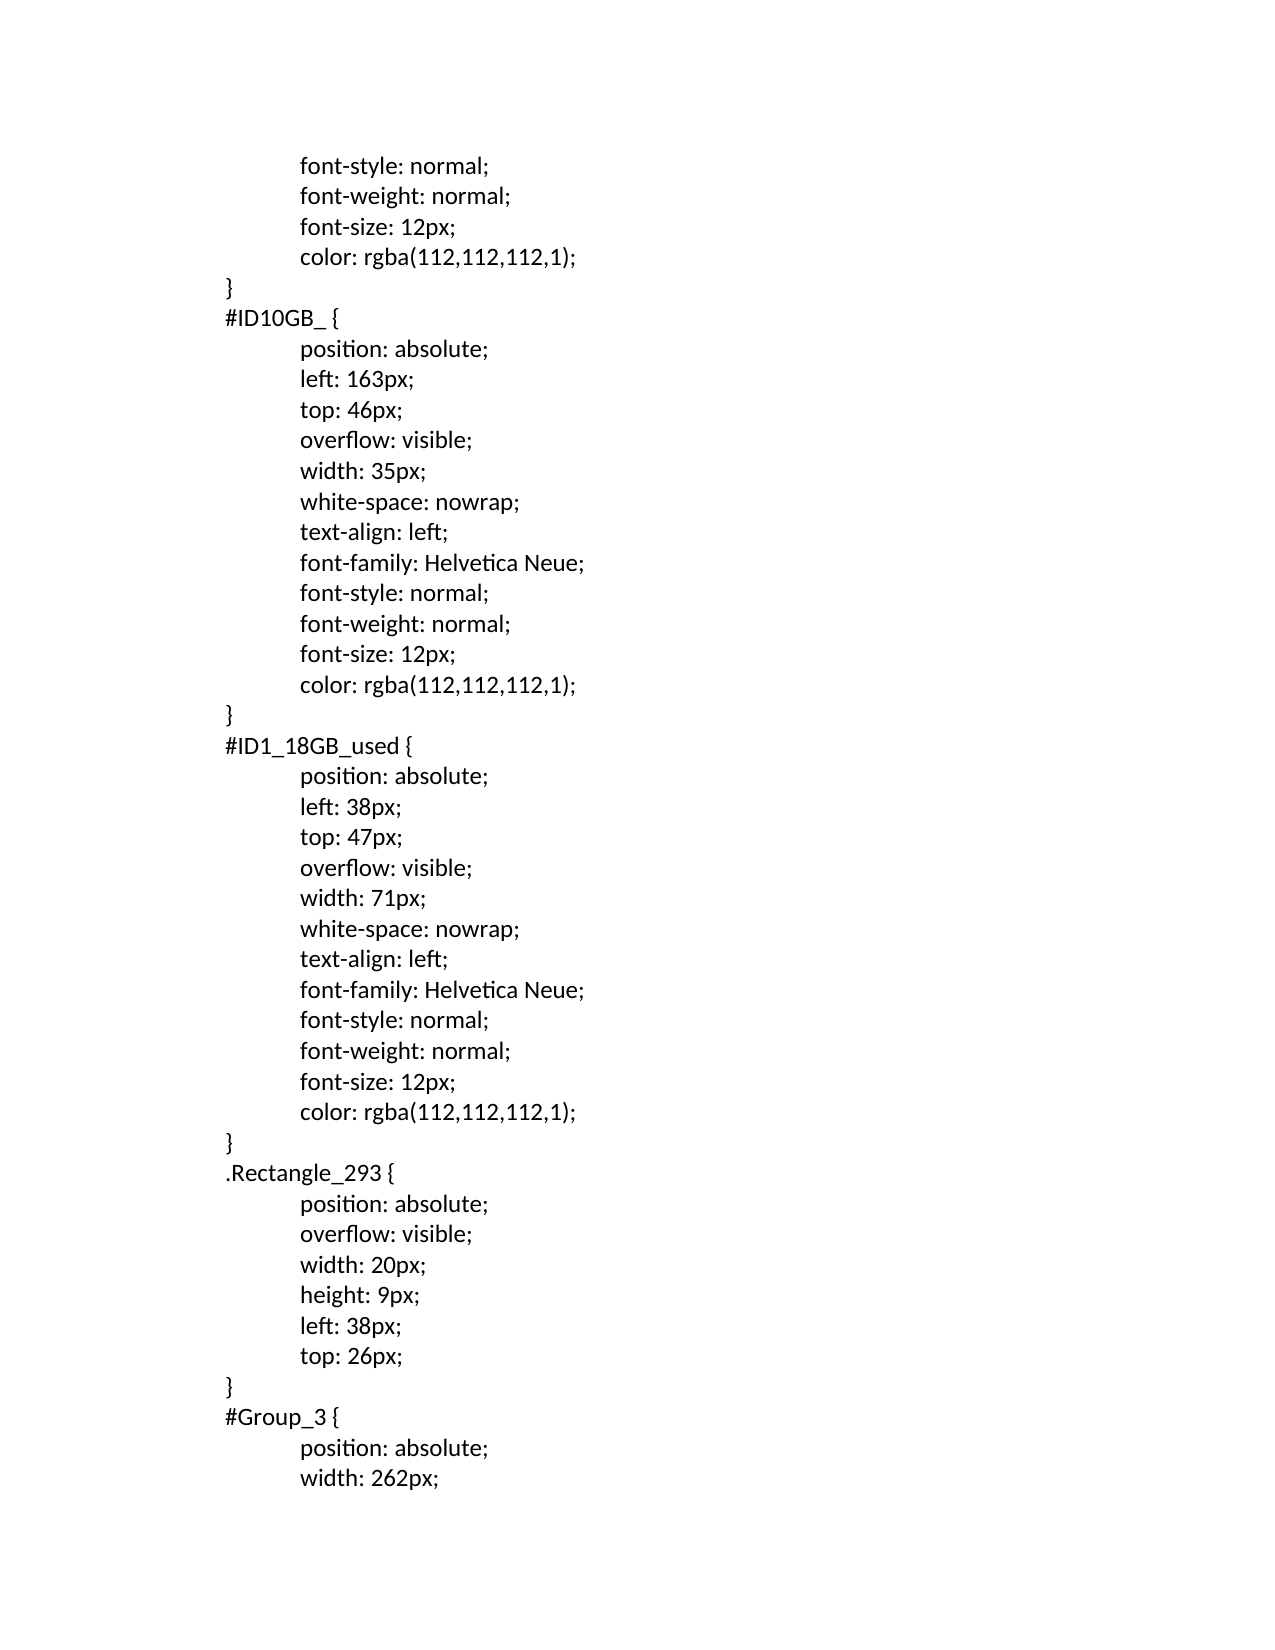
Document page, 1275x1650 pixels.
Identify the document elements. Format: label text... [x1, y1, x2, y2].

text font-size: 12px; [150, 638, 1125, 669]
text font-family: Helvetica Neue; [150, 974, 1125, 1004]
text height: 9px; [150, 1279, 1125, 1310]
text .Rectangle_293 { [150, 1157, 1125, 1188]
text font-style: normal; [150, 1004, 1125, 1035]
text font-weight: normal; [150, 181, 1125, 211]
text width: 262px; [150, 1462, 1125, 1493]
text left: 163px; [150, 364, 1125, 394]
text white-space: nowrap; [150, 486, 1125, 516]
text overflow: visible; [150, 852, 1125, 882]
text font-size: 12px; [150, 1066, 1125, 1096]
text font-weight: normal; [150, 608, 1125, 638]
text white-space: nowrap; [150, 913, 1125, 943]
text width: 71px; [150, 882, 1125, 913]
text position: absolute; [150, 1188, 1125, 1218]
text #ID1_18GB_used { [150, 730, 1125, 760]
text text-align: left; [150, 943, 1125, 974]
text } [150, 699, 1125, 730]
text left: 38px; [150, 1310, 1125, 1340]
text font-style: normal; [150, 150, 1125, 181]
text position: absolute; [150, 760, 1125, 791]
text width: 35px; [150, 455, 1125, 486]
text #Group_3 { [150, 1401, 1125, 1432]
text color: rgba(112,112,112,1); [150, 669, 1125, 699]
text font-size: 12px; [150, 211, 1125, 242]
text top: 26px; [150, 1340, 1125, 1371]
text text-align: left; [150, 516, 1125, 547]
text overflow: visible; [150, 1218, 1125, 1249]
text top: 46px; [150, 394, 1125, 425]
text top: 47px; [150, 821, 1125, 852]
text font-style: normal; [150, 577, 1125, 608]
text width: 20px; [150, 1249, 1125, 1279]
text font-weight: normal; [150, 1035, 1125, 1066]
text left: 38px; [150, 791, 1125, 821]
text position: absolute; [150, 1432, 1125, 1462]
text position: absolute; [150, 333, 1125, 364]
text color: rgba(112,112,112,1); [150, 242, 1125, 272]
text font-family: Helvetica Neue; [150, 547, 1125, 577]
text overflow: visible; [150, 425, 1125, 455]
text } [150, 272, 1125, 303]
text #ID10GB_ { [150, 303, 1125, 333]
text } [150, 1371, 1125, 1401]
text } [150, 1127, 1125, 1157]
text color: rgba(112,112,112,1); [150, 1096, 1125, 1127]
